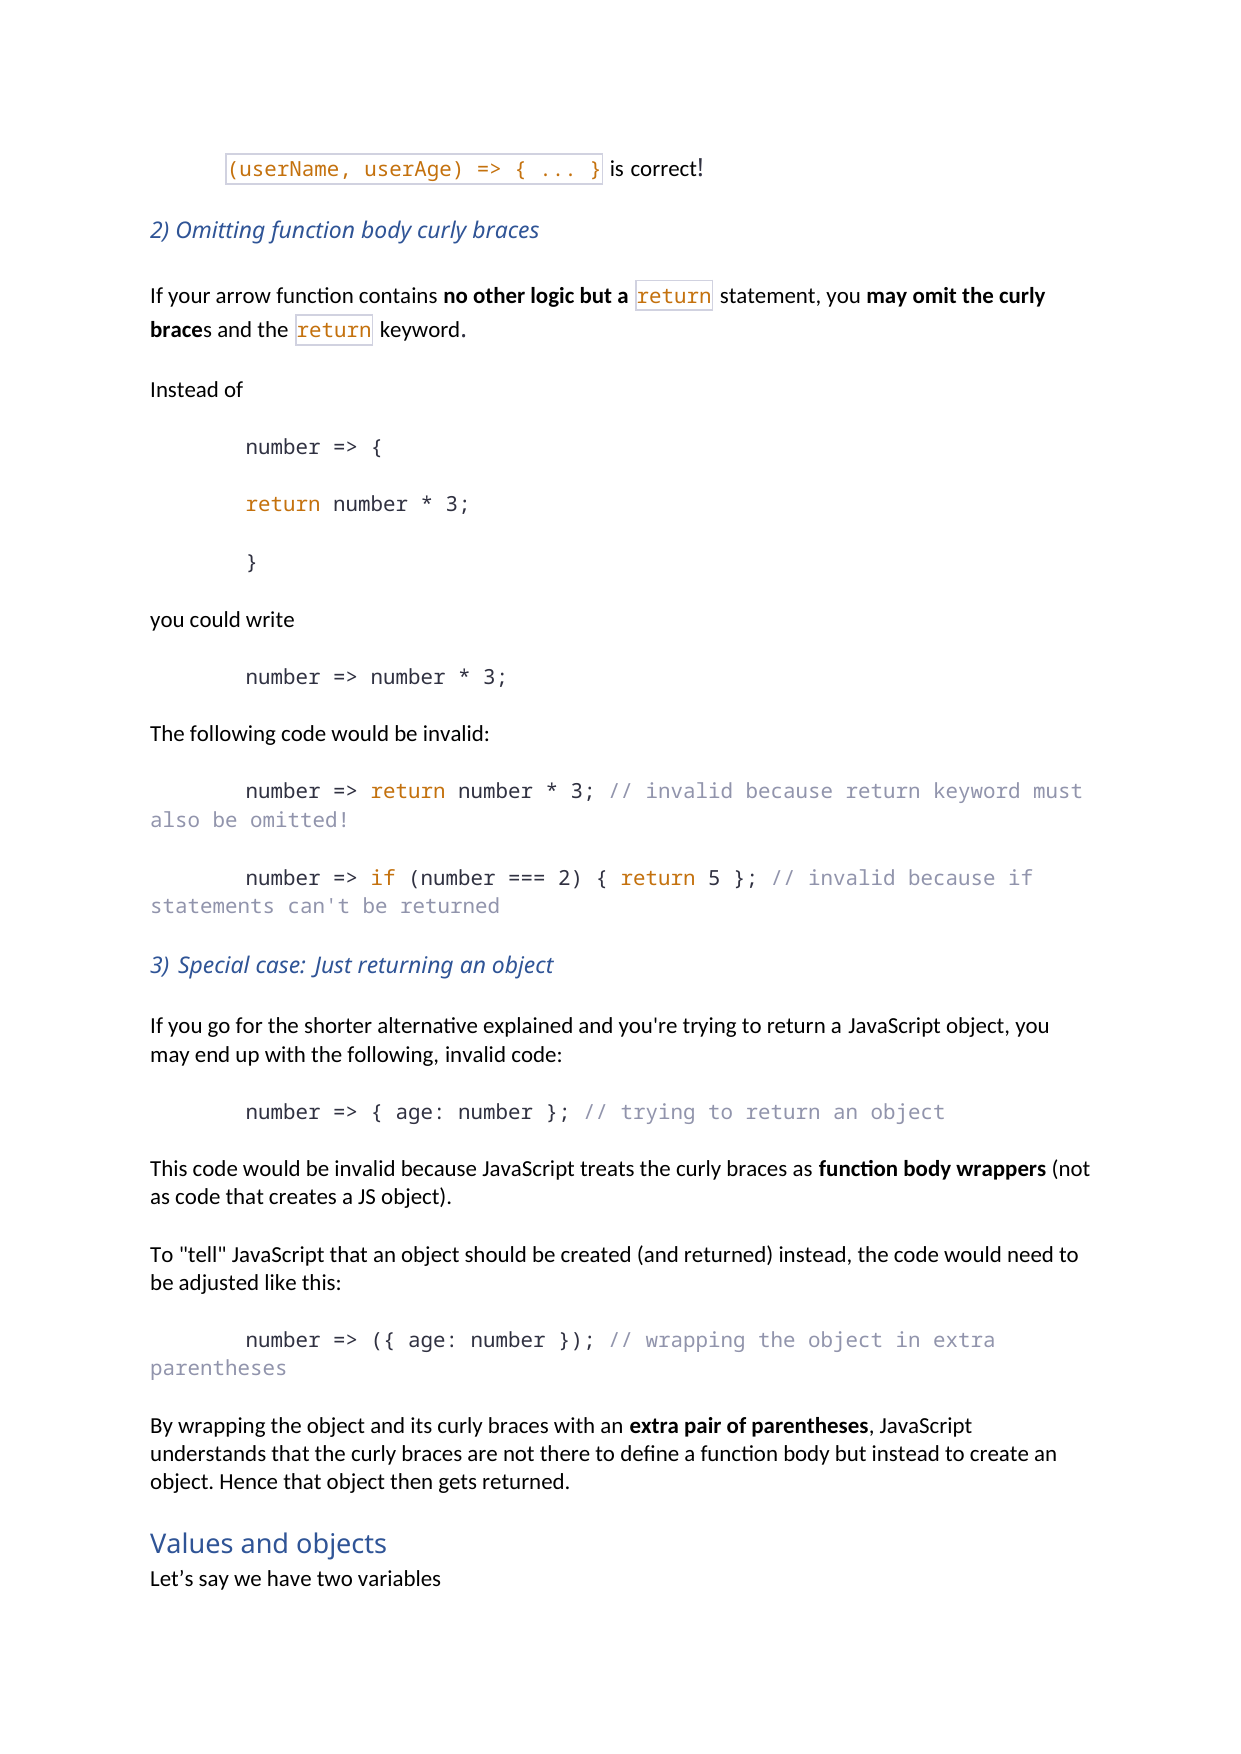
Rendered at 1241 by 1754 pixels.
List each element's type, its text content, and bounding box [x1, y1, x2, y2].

text To "tell" JavaScript that an object should be created (and returned) instead, the code would need to be adjusted like this: [150, 1240, 1090, 1296]
subtitle 3) Special case: Just returning an object [150, 949, 1090, 980]
subtitle Values and objects [150, 1524, 1090, 1561]
text return number * 3; [150, 489, 1090, 518]
text Let’s say we have two variables [150, 1564, 1090, 1592]
text If your arrow function contains no other logic but a return statement, you may omit the curly braces and the return keyword. [150, 277, 1090, 346]
text number => { age: number }; // trying to return an object [150, 1097, 1090, 1125]
text number => return number * 3; // invalid because return keyword must also be omitted! [150, 777, 1090, 833]
text number => if (number === 2) { return 5 }; // invalid because if statements can't be returned [150, 863, 1090, 919]
text Instead of [150, 375, 1090, 403]
text The following code would be invalid: [150, 719, 1090, 747]
text number => number * 3; [150, 662, 1090, 690]
subtitle 2) Omitting function body curly braces [150, 214, 1090, 245]
text you could write [150, 605, 1090, 633]
text (userName, userAge) => { ... } is correct! [225, 150, 1090, 184]
text } [150, 547, 1090, 576]
text If you go for the shorter alternative explained and you're trying to return a JavaScript object, you may end up with the following, invalid code: [150, 1012, 1090, 1068]
text number => ({ age: number }); // wrapping the object in extra parentheses [150, 1325, 1090, 1382]
text By wrapping the object and its curly braces with an extra pair of parentheses, JavaScript understands that the curly braces are not there to define a function body but instead to create an object. Hence that object then gets returned. [150, 1411, 1090, 1495]
text number => { [150, 432, 1090, 460]
text This code would be invalid because JavaScript treats the curly braces as function body wrappers (not as code that creates a JS object). [150, 1154, 1090, 1211]
